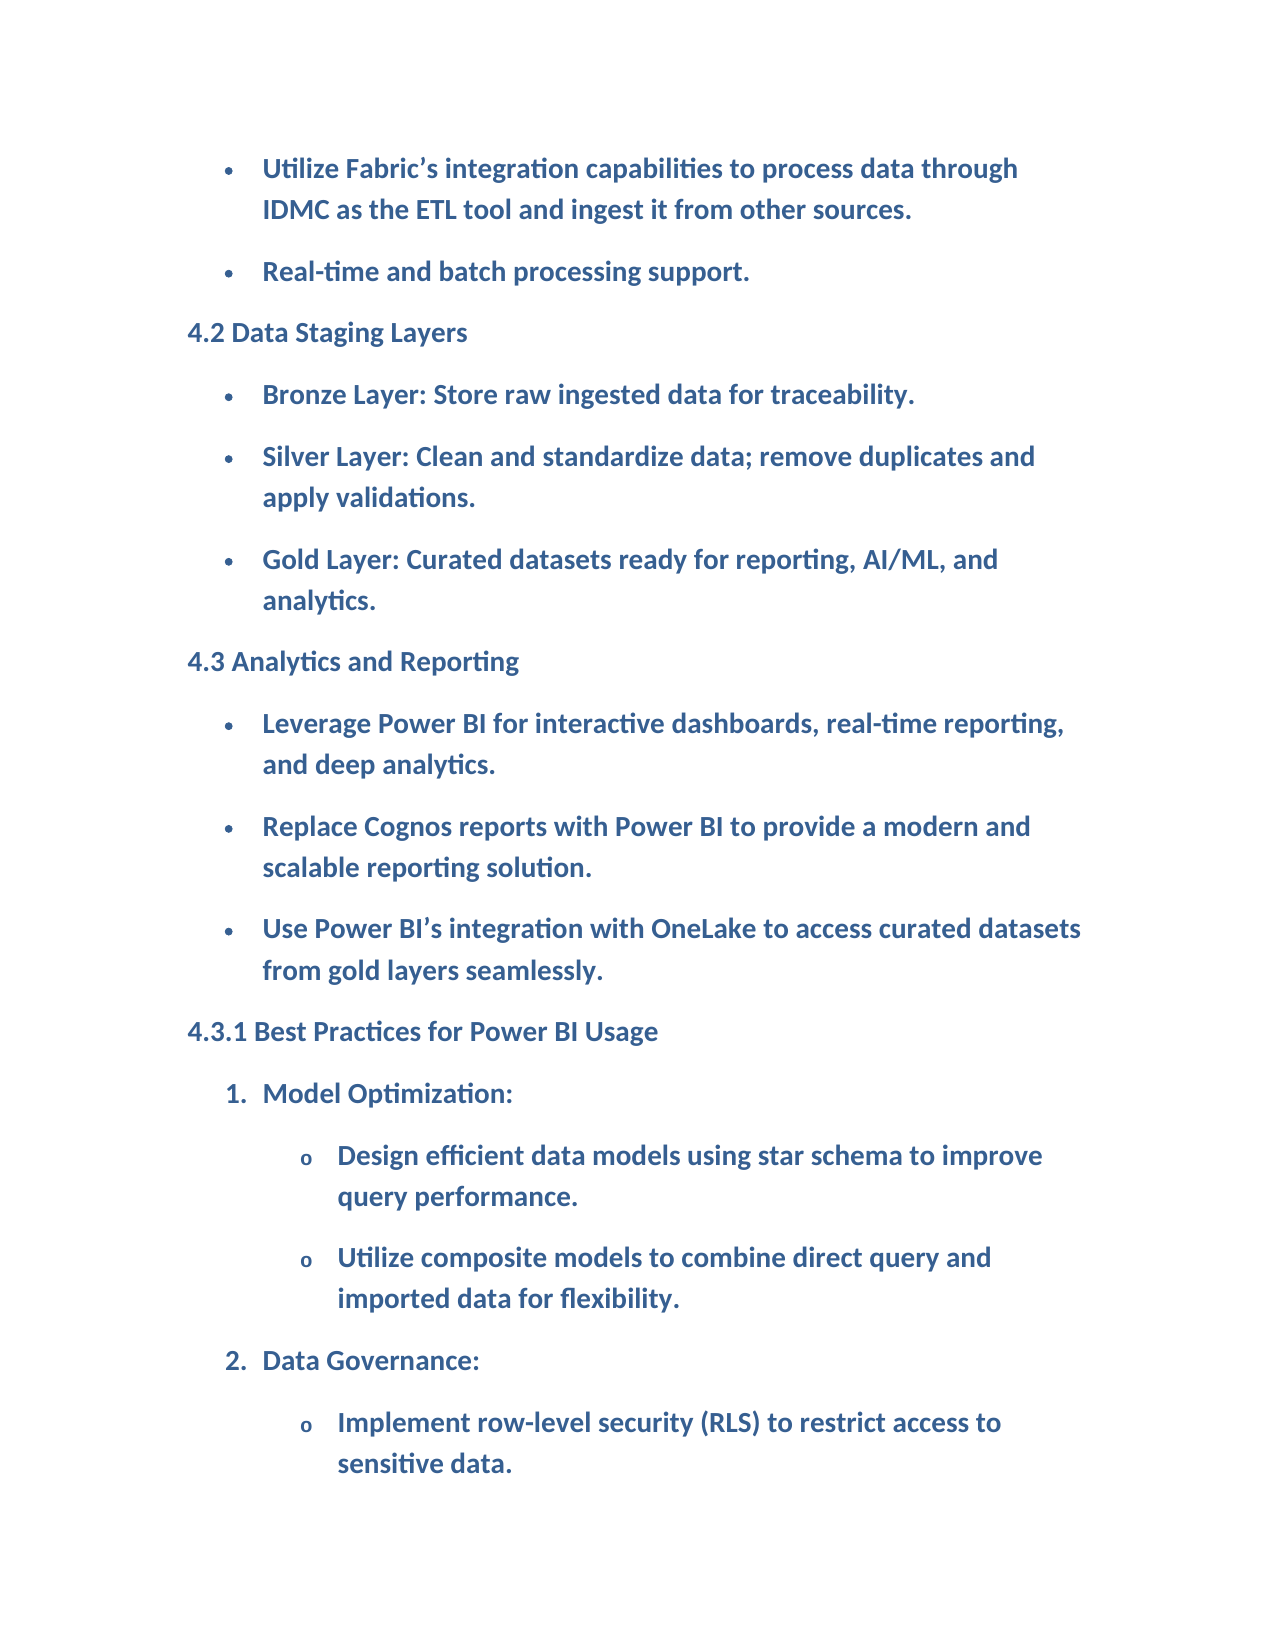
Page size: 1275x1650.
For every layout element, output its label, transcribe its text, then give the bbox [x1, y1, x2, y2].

list Replace Cognos reports with Power BI to provide a modern and scalable reporting solution. [225, 808, 1087, 884]
list Gold Layer: Curated datasets ready for reporting, AI/ML, and analytics. [225, 541, 1087, 617]
list Data Governance: [225, 1342, 1087, 1378]
list Utilize Fabric’s integration capabilities to process data through IDMC as the ETL tool and ingest it from other sources. [225, 150, 1087, 227]
list Real-time and batch processing support. [225, 253, 1087, 288]
list Leverage Power BI for interactive dashboards, real-time reporting, and deep analytics. [225, 705, 1087, 782]
list Silver Layer: Clean and standardize data; remove duplicates and apply validations. [225, 438, 1087, 514]
text 4.3.1 Best Practices for Power BI Usage [187, 1013, 1087, 1049]
text 4.2 Data Staging Layers [187, 314, 1087, 350]
list Model Optimization: [225, 1075, 1087, 1111]
list Use Power BI’s integration with OneLake to access curated datasets from gold layers seamlessly. [225, 911, 1087, 987]
list Implement row-level security (RLS) to restrict access to sensitive data. [300, 1404, 1087, 1481]
text 4.3 Analytics and Reporting [187, 643, 1087, 679]
list Utilize composite models to combine direct query and imported data for flexibility. [300, 1239, 1087, 1316]
list Design efficient data models using star schema to improve query performance. [300, 1137, 1087, 1213]
list Bronze Layer: Store raw ingested data for traceability. [225, 376, 1087, 412]
